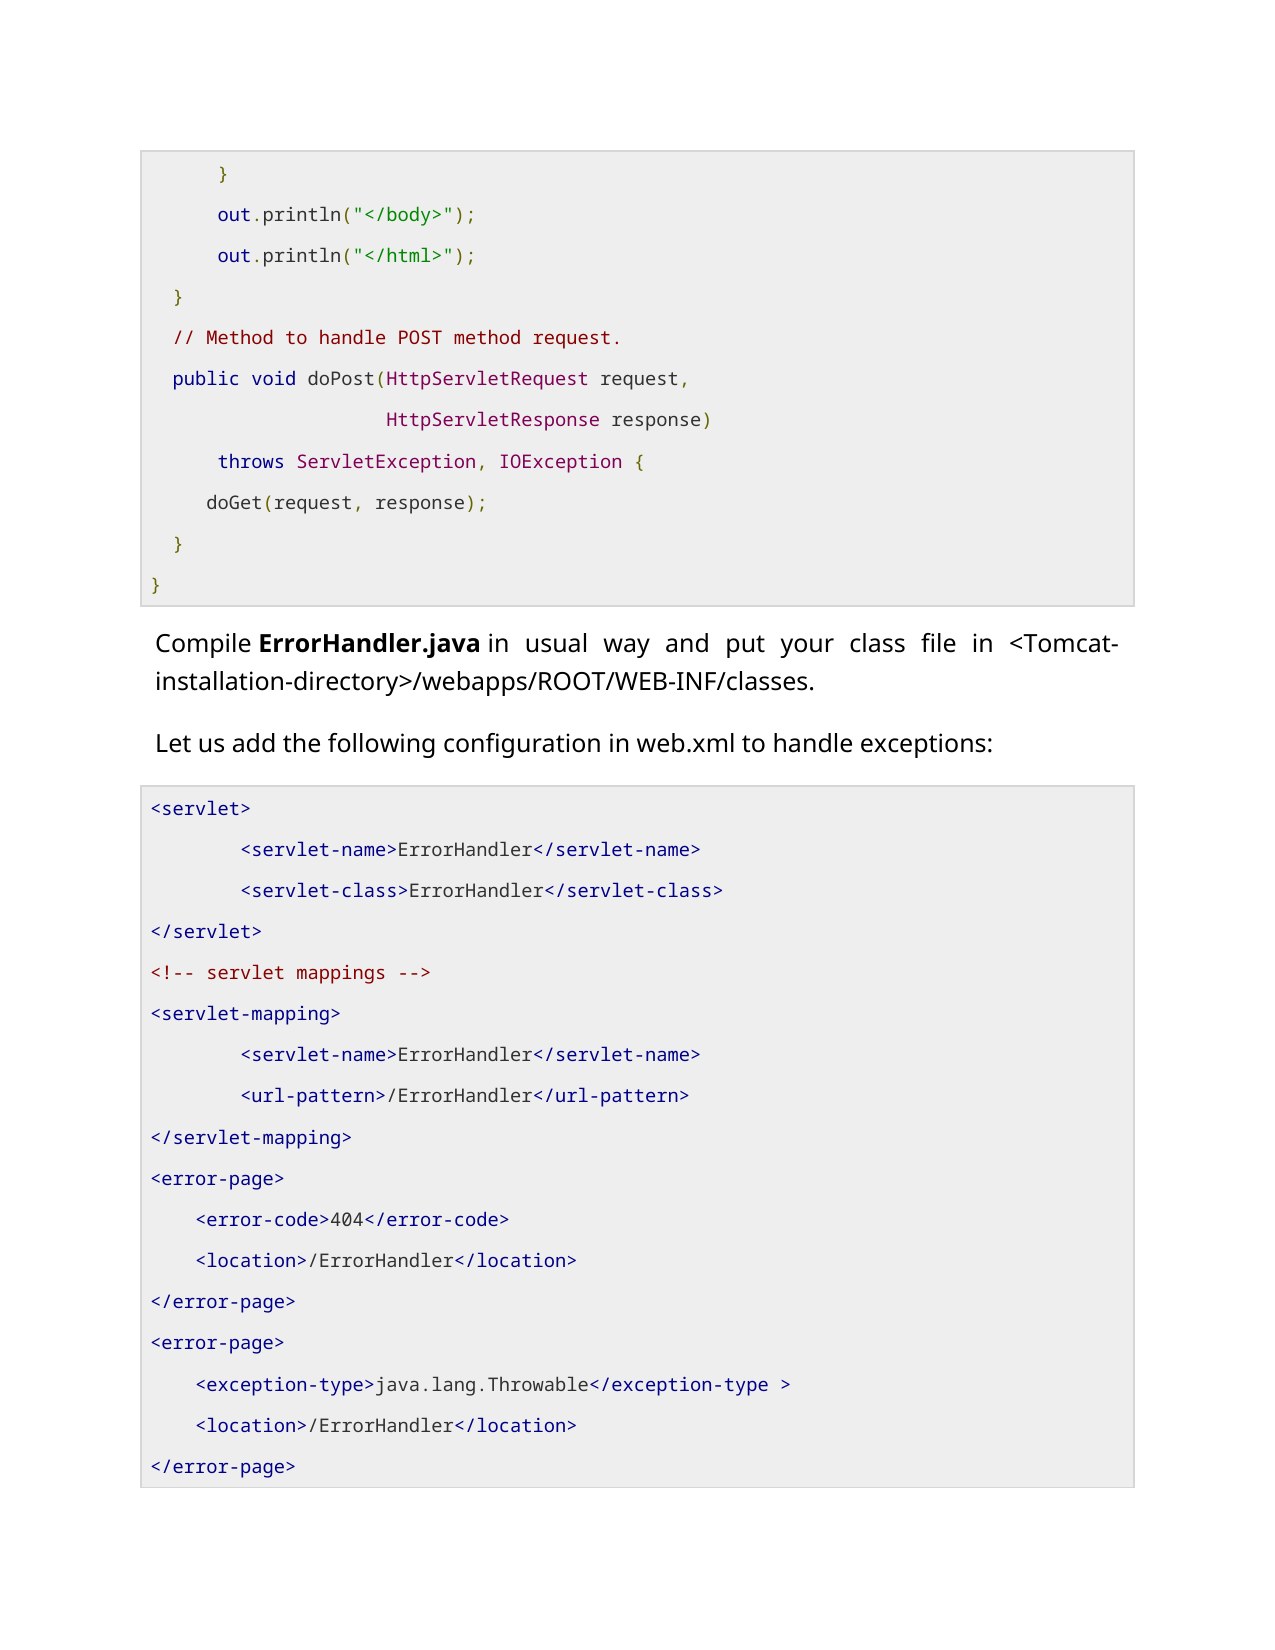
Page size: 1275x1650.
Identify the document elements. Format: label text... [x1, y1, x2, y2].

text out.println("</html>"); [142, 232, 1133, 268]
text </error-page> [142, 1279, 1133, 1314]
text } [142, 273, 1133, 309]
text <servlet-mapping> [142, 991, 1133, 1026]
text <servlet-name>ErrorHandler</servlet-name> [142, 1032, 1133, 1067]
text <url-pattern>/ErrorHandler</url-pattern> [142, 1073, 1133, 1108]
text <servlet> [142, 787, 1133, 820]
text <error-code>404</error-code> [142, 1196, 1133, 1232]
text public void doPost(HttpServletRequest request, [142, 356, 1133, 391]
text <servlet-class>ErrorHandler</servlet-class> [142, 867, 1133, 903]
text } [142, 152, 1133, 185]
text <error-page> [142, 1320, 1133, 1355]
text HttpServletResponse response) [142, 397, 1133, 432]
text } [142, 561, 1133, 605]
text Let us add the following configuration in web.xml to handle exceptions: [155, 722, 1120, 760]
text <exception-type>java.lang.Throwable</exception-type > [142, 1361, 1133, 1396]
text // Method to handle POST method request. [142, 314, 1133, 350]
text </servlet-mapping> [142, 1114, 1133, 1149]
text doGet(request, response); [142, 479, 1133, 514]
text throws ServletException, IOException { [142, 438, 1133, 473]
text <!-- servlet mappings --> [142, 949, 1133, 985]
text } [142, 520, 1133, 556]
text </error-page> [142, 1443, 1133, 1487]
text Compile ErrorHandler.java in usual way and put your class file in <Tomcat-installation-directory>/webapps/ROOT/WEB-INF/classes. [155, 622, 1120, 697]
text <location>/ErrorHandler</location> [142, 1237, 1133, 1273]
text out.println("</body>"); [142, 191, 1133, 227]
text <error-page> [142, 1155, 1133, 1191]
text <servlet-name>ErrorHandler</servlet-name> [142, 826, 1133, 861]
text <location>/ErrorHandler</location> [142, 1402, 1133, 1437]
text </servlet> [142, 908, 1133, 944]
